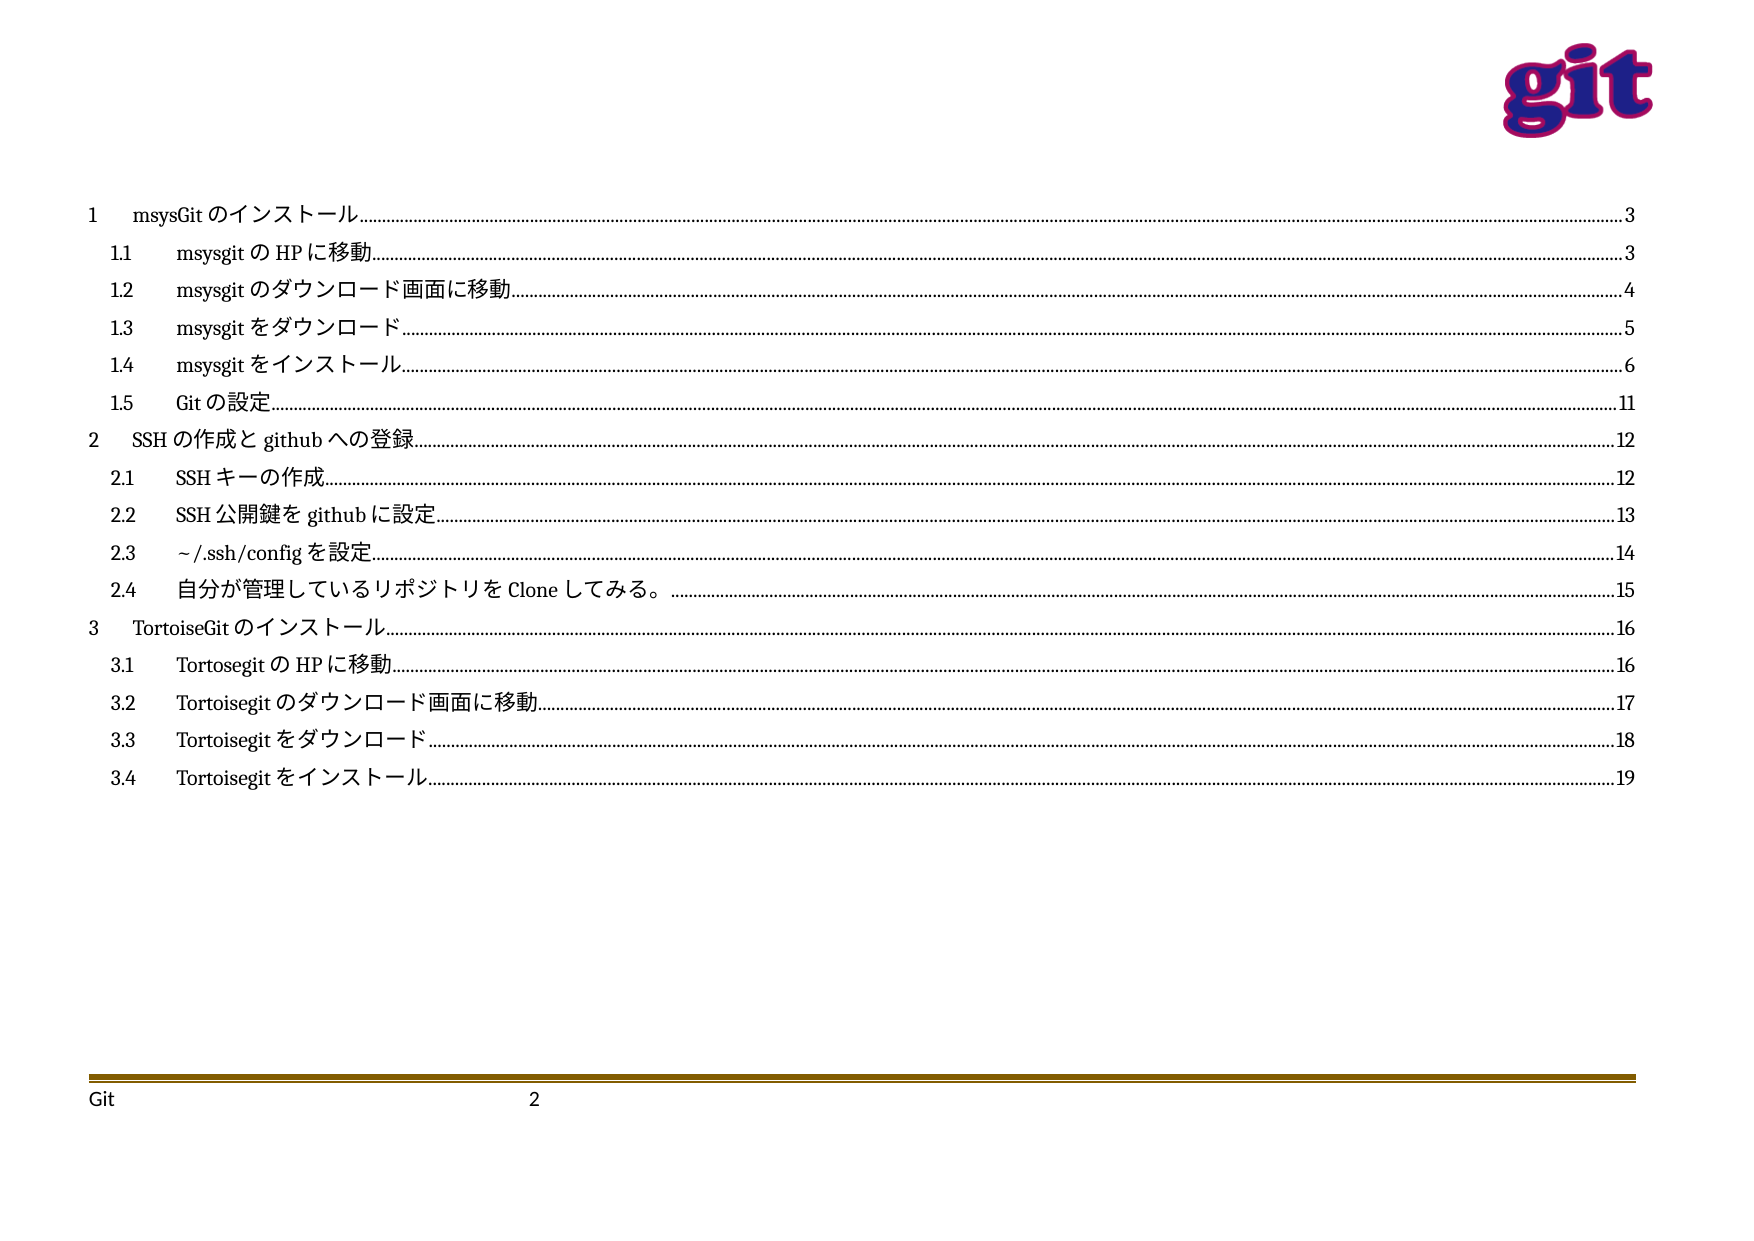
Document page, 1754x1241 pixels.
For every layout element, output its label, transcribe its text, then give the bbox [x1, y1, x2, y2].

text 1.1 msysgitのHPに移動 3 [111, 232, 1636, 269]
text 2.3 ~/.ssh/configを設定 14 [111, 532, 1636, 569]
text 3.3 Tortoisegitをダウンロード 18 [111, 719, 1636, 757]
text 3.1 TortosegitのHPに移動 16 [111, 644, 1636, 682]
text 2.4 自分が管理しているリポジトリをCloneしてみる。 15 [111, 569, 1636, 607]
text 3.2 Tortoisegitのダウンロード画面に移動 17 [111, 682, 1636, 719]
text 1.3 msysgitをダウンロード 5 [111, 307, 1636, 344]
text 1.2 msysgitのダウンロード画面に移動 4 [111, 269, 1636, 307]
text 3.4 Tortoisegitをインストール 19 [111, 757, 1636, 794]
text 2.1 SSHキーの作成 12 [111, 457, 1636, 494]
text 1.5 Gitの設定 11 [111, 382, 1636, 419]
picture [1501, 30, 1655, 143]
text 3 TortoiseGitのインストール 16 [89, 607, 1636, 644]
text 1.4 msysgitをインストール 6 [111, 344, 1636, 382]
text 2.2 SSH公開鍵をgithubに設定 13 [111, 494, 1636, 532]
text 2 SSHの作成とgithubへの登録 12 [89, 419, 1636, 457]
text 1 msysGitのインストール 3 [89, 194, 1636, 232]
